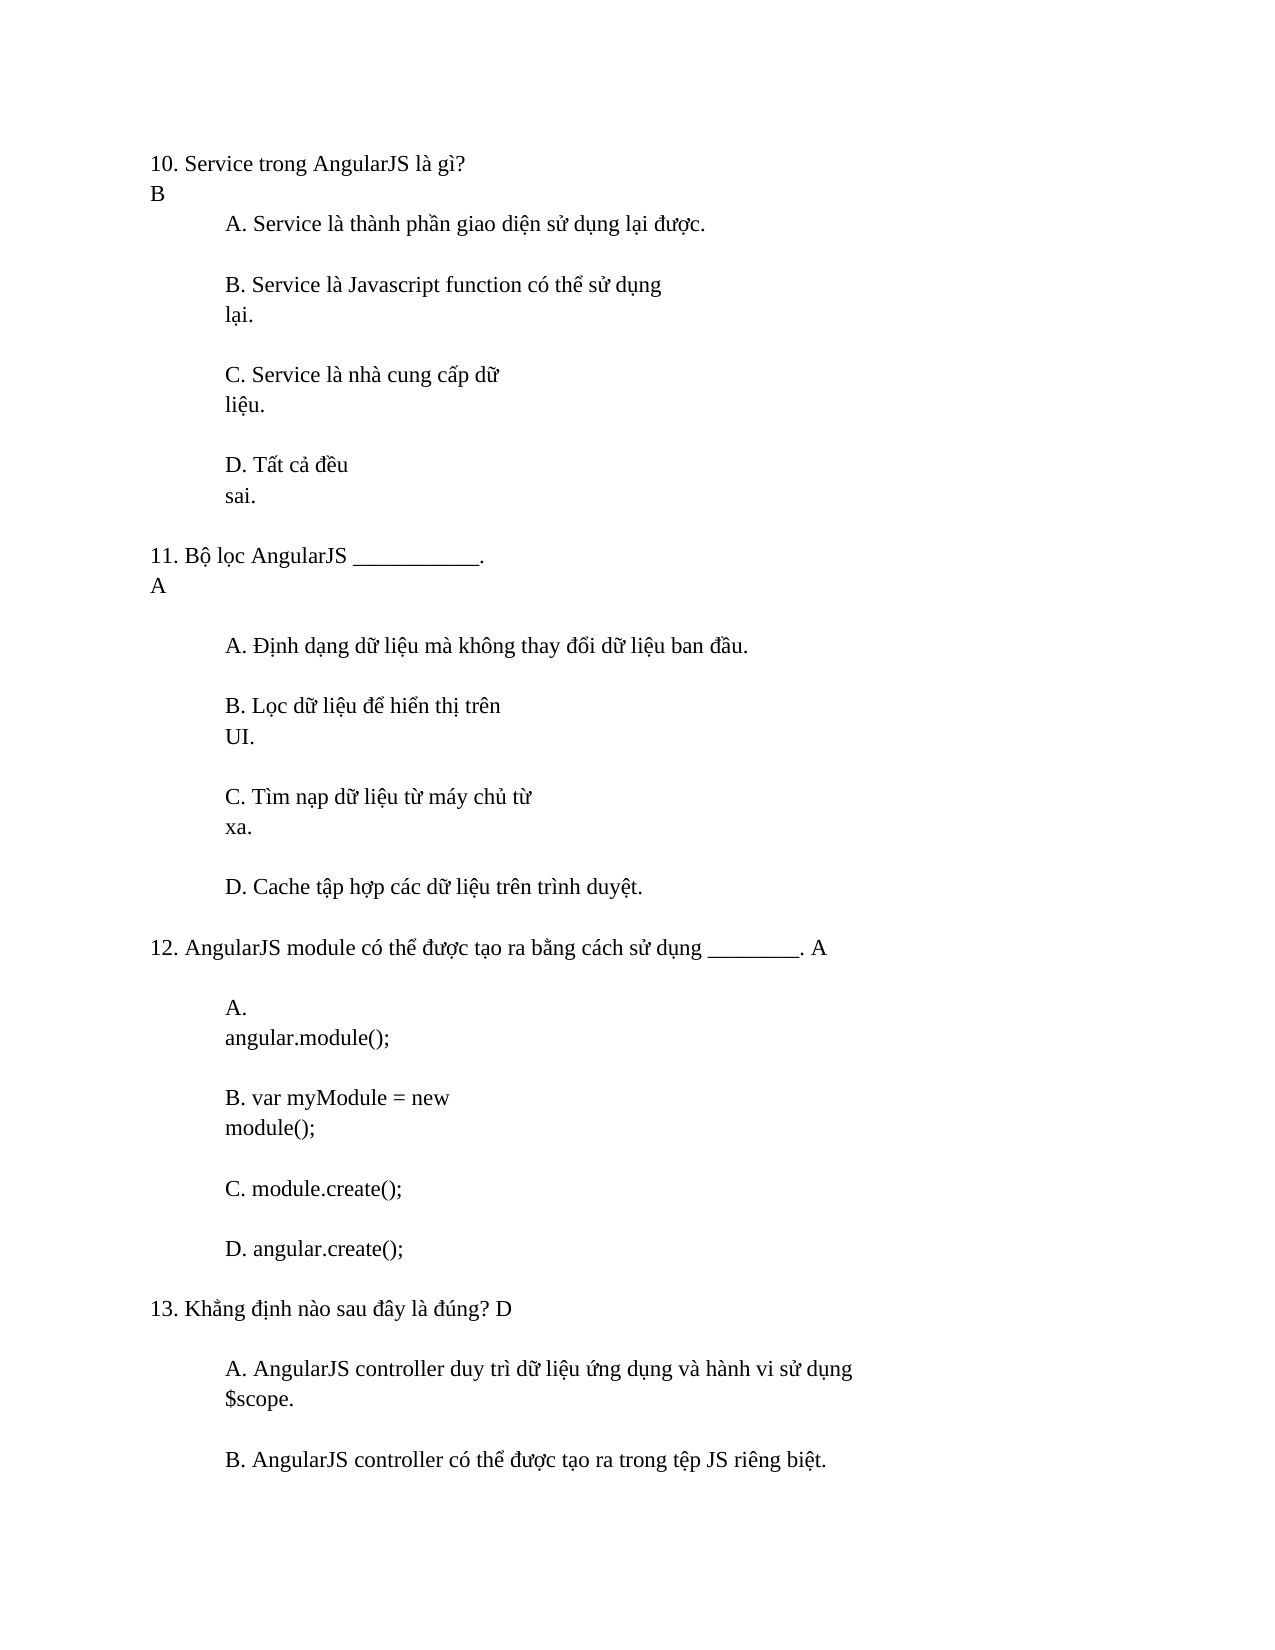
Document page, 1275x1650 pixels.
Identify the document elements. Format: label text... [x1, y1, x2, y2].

text C. Service là nhà cung cấp dữ liệu. [225, 361, 540, 418]
text D. angular.create(); [225, 1235, 404, 1261]
text C. module.create(); [225, 1174, 404, 1201]
text 10. Service trong AngularJS là gì? B [150, 150, 479, 207]
text B. var myModule = new module(); [225, 1084, 542, 1141]
text C. Tìm nạp dữ liệu từ máy chủ từ xa. [225, 783, 562, 839]
text 13. Khẳng định nào sau đây là đúng? D [150, 1295, 517, 1321]
text B. Service là Javascript function có thể sử dụng lại. [225, 271, 692, 327]
text A. angular.module(); [225, 994, 416, 1050]
text B. Lọc dữ liệu để hiển thị trên UI. [225, 692, 531, 749]
text 12. AngularJS module có thể được tạo ra bằng cách sử dụng ________. A [150, 933, 841, 960]
text D. Tất cả đều sai. [225, 451, 383, 508]
text 11. Bộ lọc AngularJS ___________. A [150, 542, 497, 598]
text A. AngularJS controller duy trì dữ liệu ứng dụng và hành vi sử dụng $scope. [225, 1355, 922, 1412]
text B. AngularJS controller có thể được tạo ra trong tệp JS riêng biệt. [225, 1446, 828, 1472]
text D. Cache tập hợp các dữ liệu trên trình duyệt. [225, 873, 649, 900]
text A. Định dạng dữ liệu mà không thay đổi dữ liệu ban đầu. [225, 632, 749, 659]
text A. Service là thành phần giao diện sử dụng lại được. [225, 210, 707, 237]
